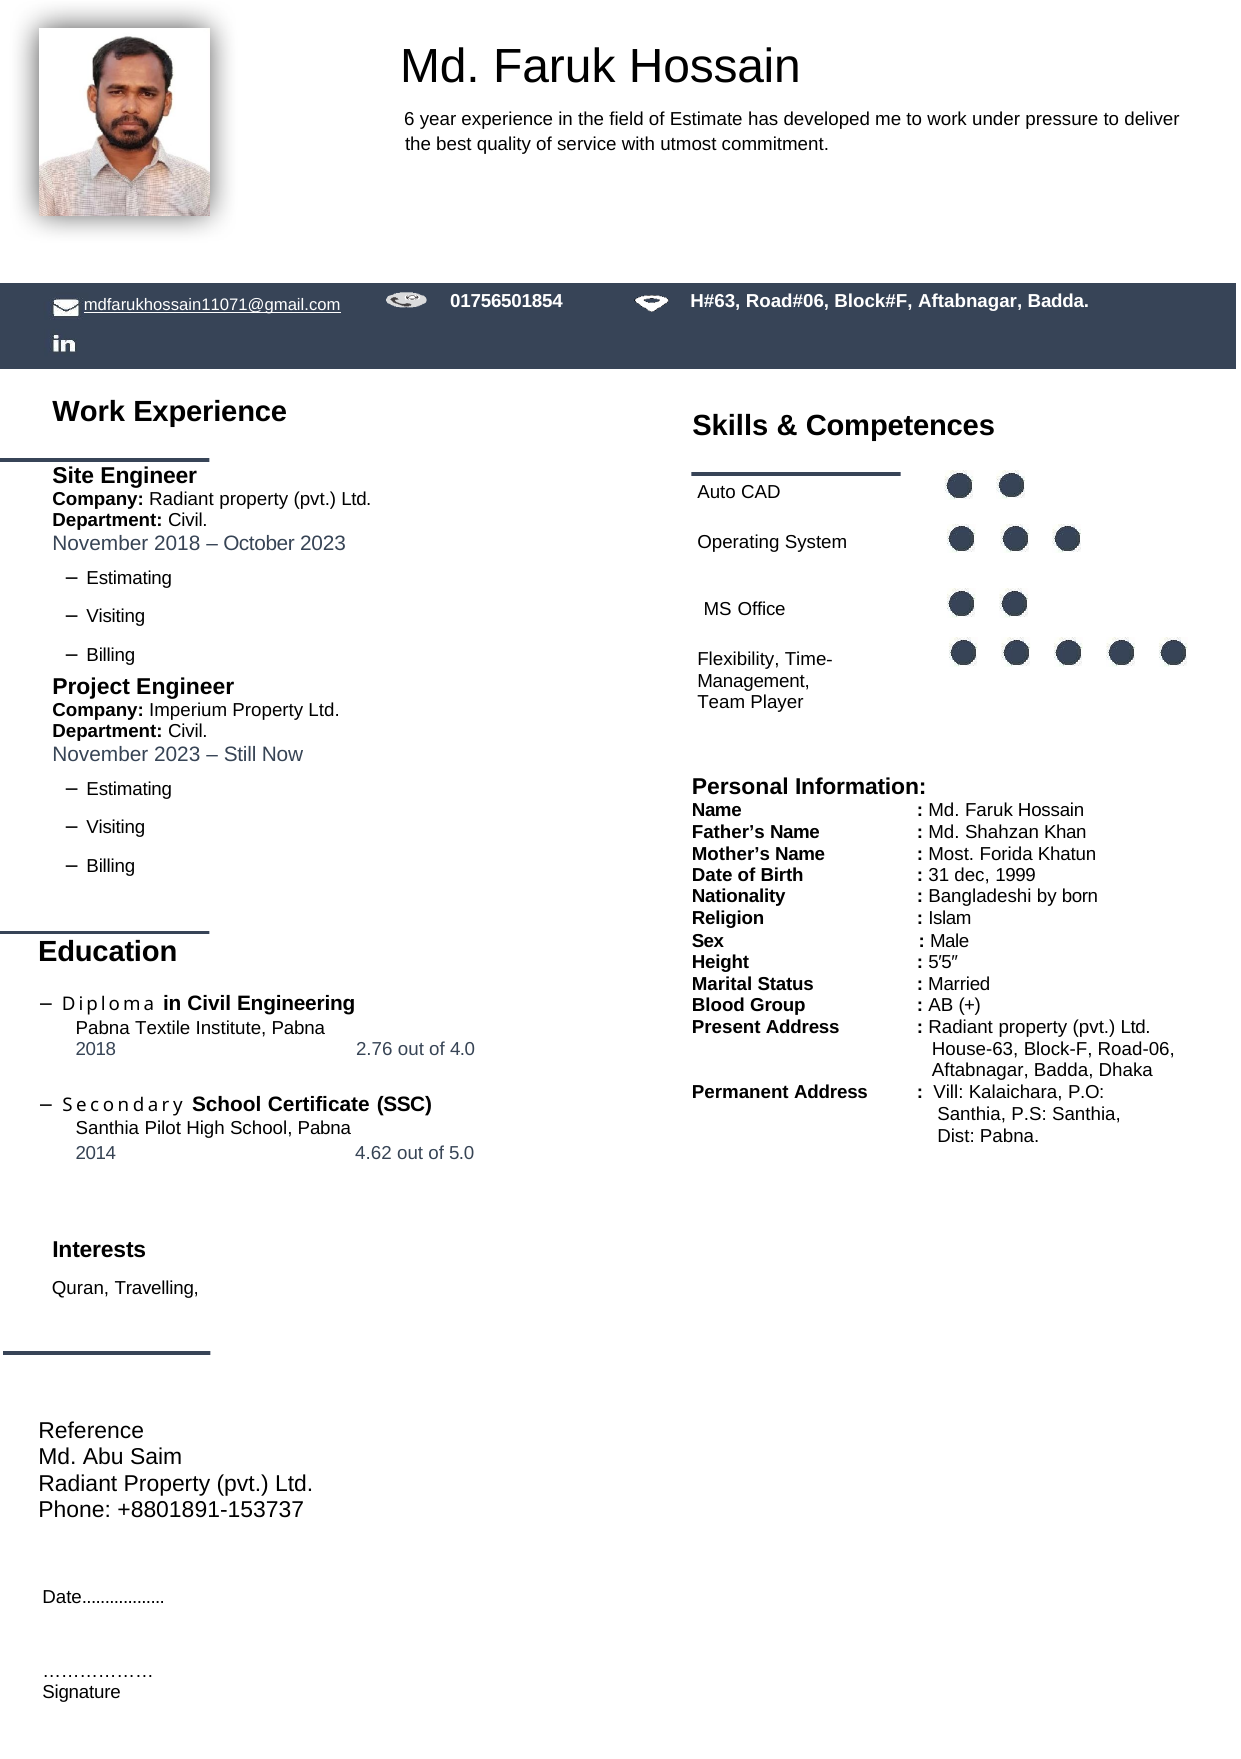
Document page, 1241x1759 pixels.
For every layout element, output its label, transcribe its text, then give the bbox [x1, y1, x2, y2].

text Date.................. [42, 1586, 476, 1607]
text House-63, Block-F, Road-06, Aftabnagar, Badda, Dhaka [932, 1038, 1175, 1081]
subtitle Education [38, 929, 476, 967]
subtitle − Diploma in Civil Engineering [38, 990, 476, 1016]
text Name : Md. Faruk Hossain [692, 799, 1201, 821]
picture [1001, 637, 1031, 667]
text 2014 4.62 out of 5.0 [75, 1142, 476, 1163]
text − Billing [64, 852, 476, 877]
picture [1000, 524, 1030, 553]
picture [691, 472, 901, 476]
text Md. Abu Saim [0, 1443, 476, 1469]
picture [999, 588, 1029, 618]
text Phone: +8801891-153737 [0, 1496, 476, 1522]
picture [946, 588, 976, 618]
subtitle Personal Information: [692, 773, 1201, 799]
text Sex : Male [692, 930, 1201, 951]
subtitle Skills & Competences [692, 408, 1201, 441]
picture [1052, 524, 1082, 553]
text − Visiting [64, 813, 476, 839]
text Religion : Islam [692, 907, 1201, 928]
picture [996, 470, 1026, 499]
text Company: Imperium Property Ltd. [52, 699, 476, 721]
subtitle − Secondary School Certificate (SSC) [38, 1091, 476, 1116]
subtitle Project Engineer [52, 673, 476, 699]
text Height : 5′5″ [692, 951, 1201, 972]
text Quran, Travelling, [52, 1277, 476, 1298]
text Santhia Pilot High School, Pabna [75, 1117, 476, 1138]
text − Estimating [64, 565, 476, 590]
title Md. Faruk Hossain [400, 37, 1201, 92]
text Santhia, P.S: Santhia, Dist: Pabna. [937, 1103, 1154, 1146]
text Marital Status : Married [692, 973, 1201, 994]
text Father’s Name : Md. Shahzan Khan [692, 821, 1201, 842]
text Pabna Textile Institute, Pabna [75, 1017, 476, 1038]
picture [0, 458, 210, 462]
subtitle Interests [52, 1236, 476, 1262]
picture [1106, 637, 1136, 667]
text Mother’s Name : Most. Forida Khatun [692, 842, 1201, 864]
subtitle Work Experience [52, 394, 476, 428]
picture [0, 283, 1236, 369]
text Blood Group : AB (+) [692, 994, 1201, 1016]
text Department: Civil. [52, 721, 476, 742]
picture [1053, 637, 1083, 667]
text Permanent Address : Vill: Kalaichara, P.O: [692, 1081, 1201, 1102]
text Flexibility, Time- Management, Team Player [697, 649, 834, 712]
picture [39, 28, 210, 216]
text 6 year experience in the field of Estimate has developed me to work under pressure to deliver the best quality of service with utmost commitment. [404, 108, 1199, 154]
subtitle Site Engineer [52, 462, 476, 488]
text − Visiting [64, 603, 476, 628]
text Auto CAD Operating System [697, 481, 848, 552]
text Radiant Property (pvt.) Ltd. [0, 1469, 476, 1496]
text Reference [0, 1417, 476, 1443]
picture [946, 524, 976, 553]
text November 2023 – Still Now [52, 742, 476, 766]
picture [944, 470, 974, 500]
text Nationality : Bangladeshi by born [692, 886, 1201, 907]
text − Estimating [64, 775, 476, 801]
text ……………… Signature [42, 1660, 156, 1703]
picture [948, 637, 978, 667]
text November 2018 – October 2023 [52, 531, 476, 555]
picture [1158, 637, 1188, 667]
text 2018 2.76 out of 4.0 [75, 1038, 476, 1060]
picture [3, 1351, 211, 1355]
text Date of Birth : 31 dec, 1999 [692, 864, 1201, 886]
text Present Address : Radiant property (pvt.) Ltd. [692, 1016, 1201, 1037]
text Department: Civil. [52, 510, 476, 531]
text MS Office [703, 598, 1201, 619]
text Company: Radiant property (pvt.) Ltd. [52, 489, 476, 510]
text − Billing [64, 641, 476, 667]
